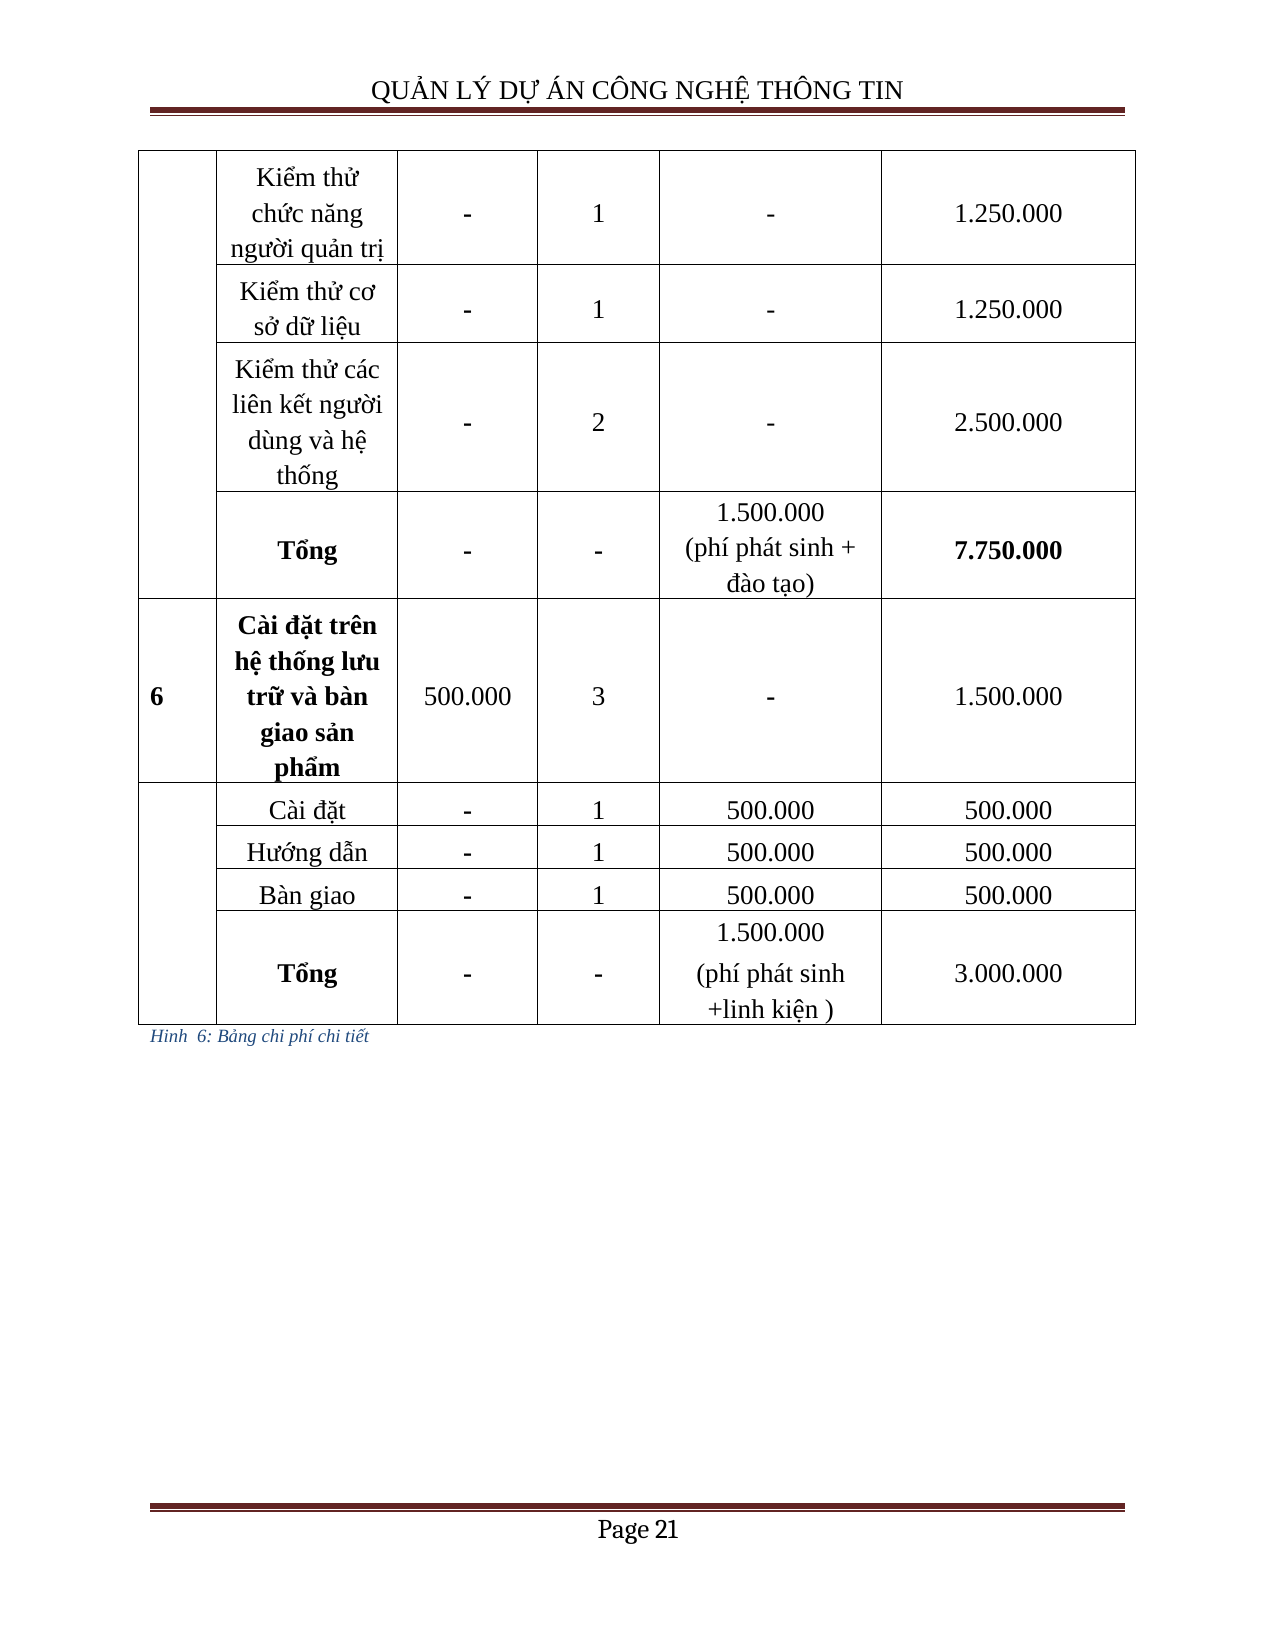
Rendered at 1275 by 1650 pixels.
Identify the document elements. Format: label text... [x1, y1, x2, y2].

table_cell 2.500.000 [882, 343, 1135, 491]
table_cell - [538, 911, 659, 1024]
table_cell Tổng [217, 911, 397, 1024]
table_cell 500.000 [882, 783, 1135, 825]
table_cell - [398, 869, 537, 910]
table_cell - [398, 492, 537, 598]
table_cell - [660, 265, 881, 342]
table_cell 1.500.000 (phí phát sinh +linh kiện ) [660, 911, 881, 1024]
table_cell Bàn giao [217, 869, 397, 910]
table_cell - [660, 343, 881, 491]
table_cell 6 [139, 599, 216, 782]
table_cell Hướng dẫn [217, 826, 397, 868]
table_cell 1 [538, 783, 659, 825]
table_cell [139, 151, 216, 598]
table_cell - [660, 151, 881, 263]
table_cell 1 [538, 151, 659, 263]
table_cell Cài đặt [217, 783, 397, 825]
table_cell - [398, 911, 537, 1024]
table_cell Tổng [217, 492, 397, 598]
table_cell 500.000 [660, 869, 881, 910]
table_cell Kiểm thử chức năng người quản trị [217, 151, 397, 263]
table_cell 1 [538, 265, 659, 342]
table_cell - [538, 492, 659, 598]
table_cell 7.750.000 [882, 492, 1135, 598]
table_cell 2 [538, 343, 659, 491]
table_cell - [398, 783, 537, 825]
table_cell - [660, 599, 881, 782]
table_cell [139, 783, 216, 1024]
table_cell 500.000 [882, 826, 1135, 868]
table_cell 500.000 [398, 599, 537, 782]
table_cell - [398, 265, 537, 342]
table_cell 500.000 [660, 826, 881, 868]
table_cell 1.250.000 [882, 265, 1135, 342]
table_cell Cài đặt trên hệ thống lưu trữ và bàn giao sản phẩm [217, 599, 397, 782]
table_cell - [398, 826, 537, 868]
table_cell 500.000 [660, 783, 881, 825]
table_cell 3.000.000 [882, 911, 1135, 1024]
table_cell - [398, 343, 537, 491]
table_cell 1 [538, 826, 659, 868]
table_cell - [398, 151, 537, 263]
table_cell 1.500.000 [882, 599, 1135, 782]
table_cell 500.000 [882, 869, 1135, 910]
table_cell Kiểm thử các liên kết người dùng và hệ thống [217, 343, 397, 491]
table_cell 1 [538, 869, 659, 910]
table_cell 1.500.000 (phí phát sinh + đào tạo) [660, 492, 881, 598]
table_cell Kiểm thử cơ sở dữ liệu [217, 265, 397, 342]
table_cell 3 [538, 599, 659, 782]
table_cell 1.250.000 [882, 151, 1135, 263]
